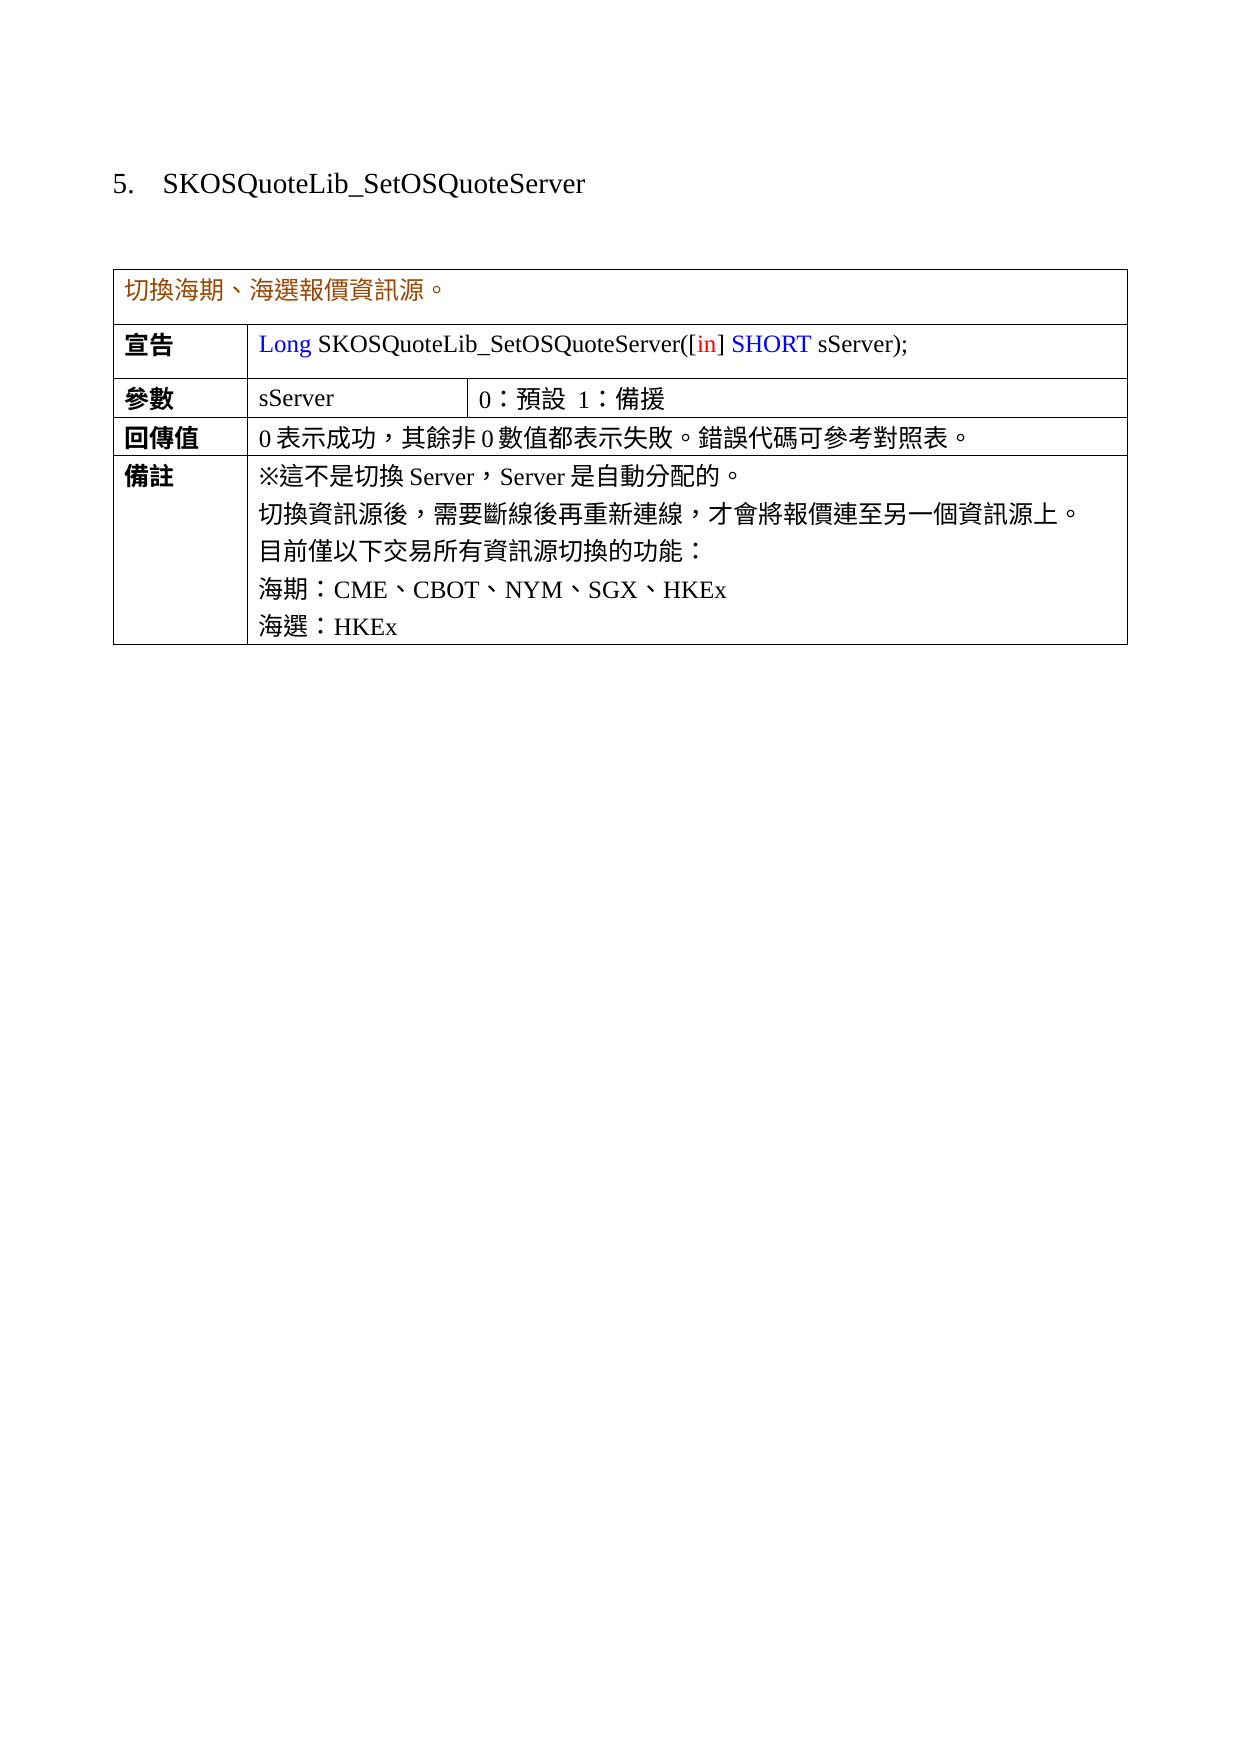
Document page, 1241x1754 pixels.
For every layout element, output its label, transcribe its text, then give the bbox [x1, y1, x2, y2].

table_cell ※這不是切換Server，Server是自動分配的。 切換資訊源後，需要斷線後再重新連線，才會將報價連至另一個資訊源上。 目前僅以下交易所有資訊源切換的功能： 海期：CME、CBOT、NYM、SGX、HKEx 海選：HKEx [248, 456, 1127, 644]
table_cell 備註 [114, 456, 247, 644]
table_cell 參數 [114, 379, 247, 417]
table_cell Long SKOSQuoteLib_SetOSQuoteServer([in] SHORT sServer); [248, 325, 1127, 378]
table_cell 0表示成功，其餘非0數值都表示失敗。錯誤代碼可參考對照表。 [248, 418, 1127, 455]
table_cell 宣告 [114, 325, 247, 378]
subtitle SKOSQuoteLib_SetOSQuoteServer [112, 164, 1128, 202]
table_cell sServer [248, 379, 467, 417]
table_header 切換海期、海選報價資訊源。 [114, 270, 1127, 323]
table_cell 回傳值 [114, 418, 247, 455]
table_cell 0：預設 1：備援 [468, 379, 1127, 417]
